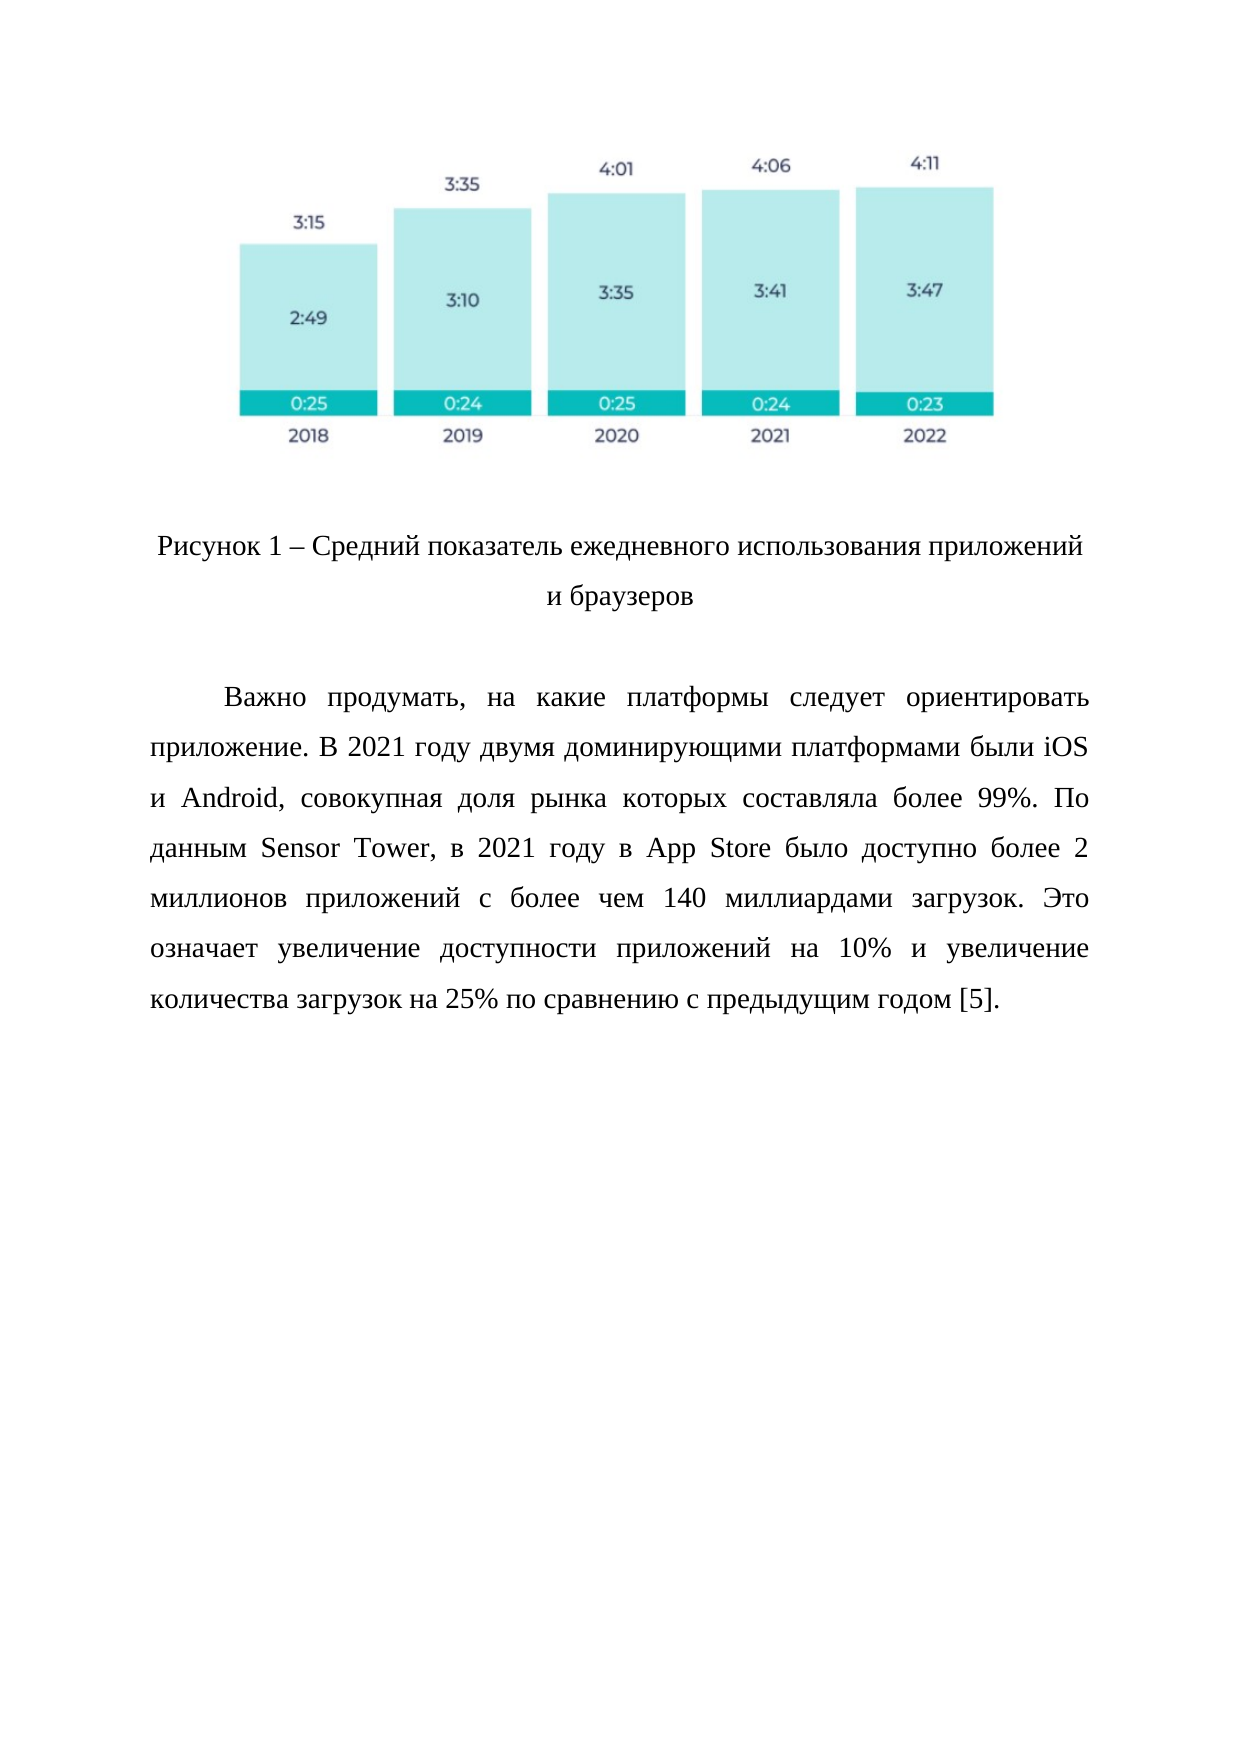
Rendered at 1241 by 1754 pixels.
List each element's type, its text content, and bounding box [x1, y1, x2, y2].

text Важно продумать, на какие платформы следует ориентировать приложение. В 2021 году двумя доминирующими платформами были iOS и Android, совокупная доля рынка которых составляла более 99%. По данным Sensor Tower, в 2021 году в App Store было доступно более 2 миллионов приложений с более чем 140 миллиардами загрузок. Это означает увеличение доступности приложений на 10% и увеличение количества загрузок на 25% по сравнению с предыдущим годом [5]. [150, 679, 1090, 1014]
picture [210, 150, 1030, 464]
text Рисунок 1 – Средний показатель ежедневного использования приложений и браузеров [150, 528, 1090, 612]
